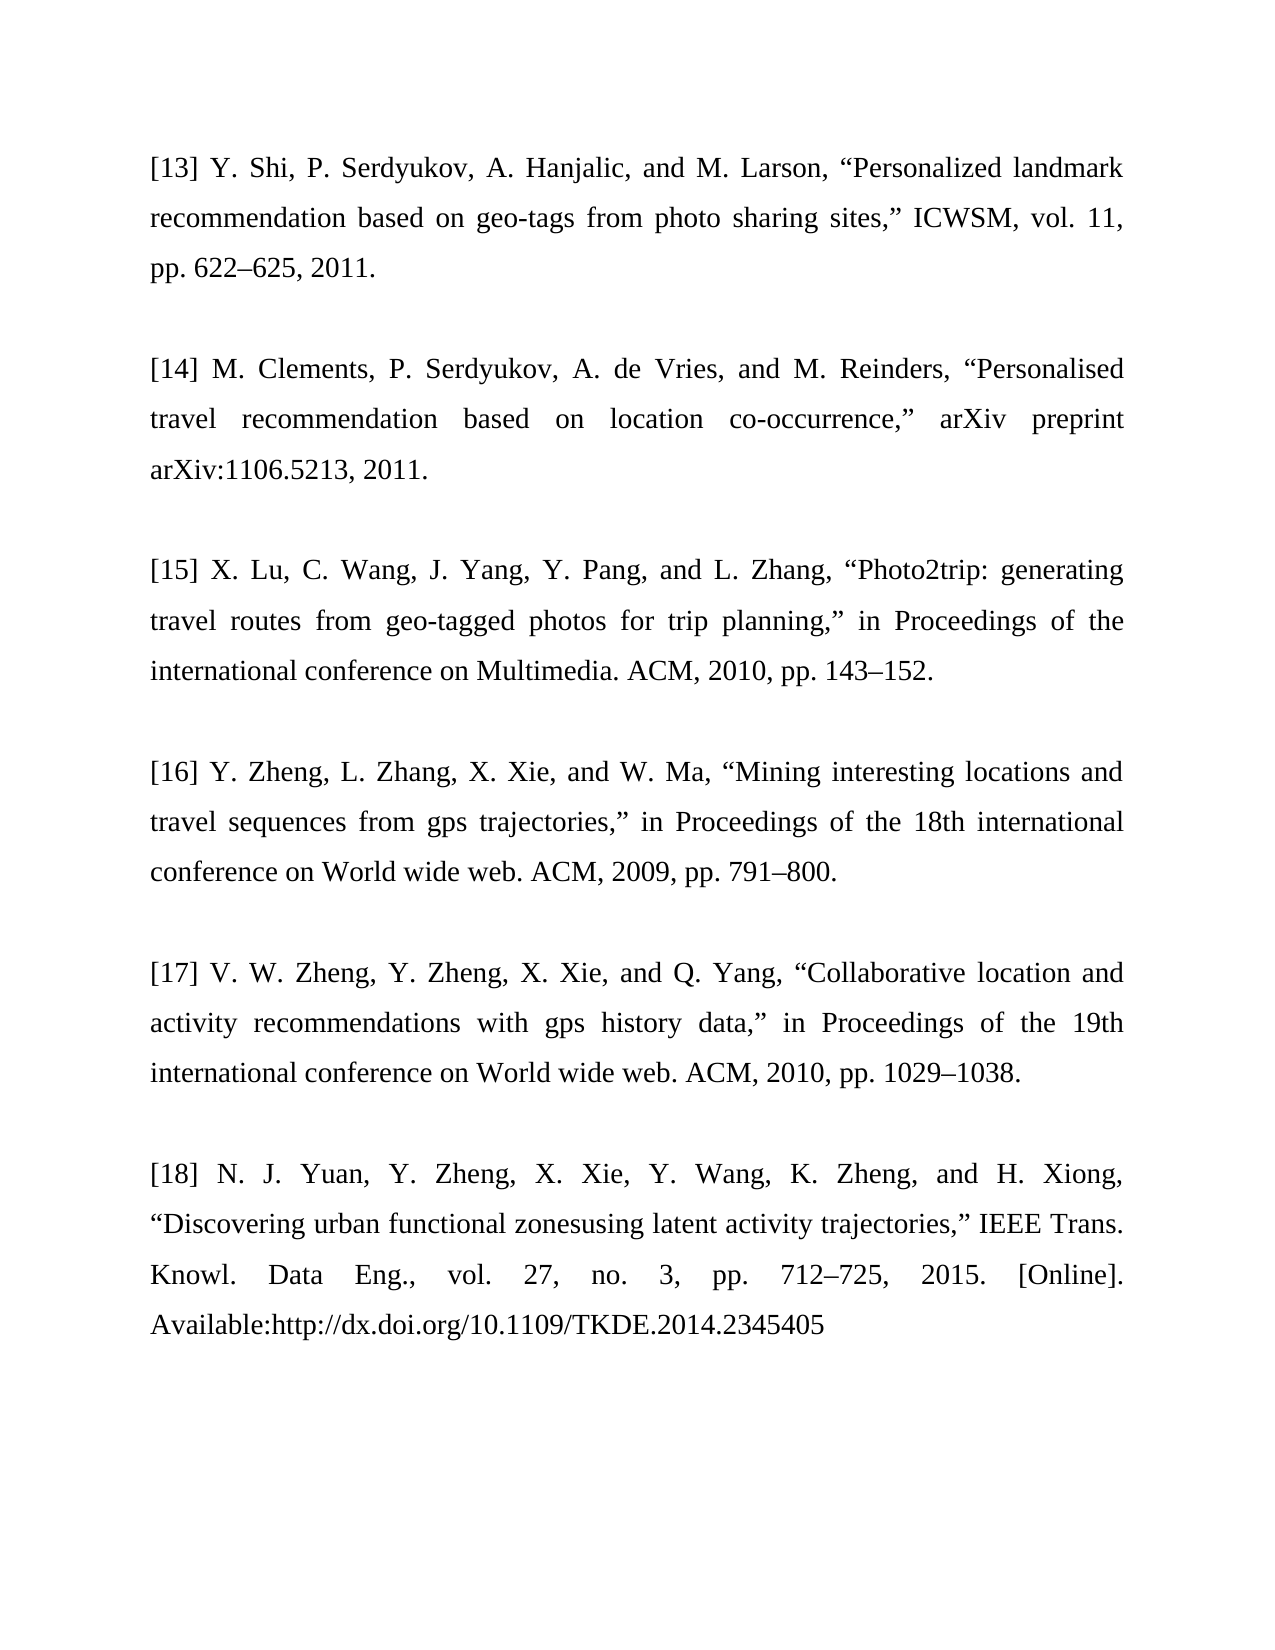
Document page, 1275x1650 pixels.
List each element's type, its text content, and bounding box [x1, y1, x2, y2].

text [15] X. Lu, C. Wang, J. Yang, Y. Pang, and L. Zhang, “Photo2trip: generating travel routes from geo-tagged photos for trip planning,” in Proceedings of the international conference on Multimedia. ACM, 2010, pp. 143–152. [150, 552, 1125, 687]
text [13] Y. Shi, P. Serdyukov, A. Hanjalic, and M. Larson, “Personalized landmark recommendation based on geo-tags from photo sharing sites,” ICWSM, vol. 11, pp. 622–625, 2011. [150, 150, 1125, 284]
text [18] N. J. Yuan, Y. Zheng, X. Xie, Y. Wang, K. Zheng, and H. Xiong, “Discovering urban functional zonesusing latent activity trajectories,” IEEE Trans. Knowl. Data Eng., vol. 27, no. 3, pp. 712–725, 2015. [Online]. Available:http://dx.doi.org/10.1109/TKDE.2014.2345405 [150, 1156, 1125, 1341]
text [14] M. Clements, P. Serdyukov, A. de Vries, and M. Reinders, “Personalised travel recommendation based on location co-occurrence,” arXiv preprint arXiv:1106.5213, 2011. [150, 351, 1125, 485]
text [16] Y. Zheng, L. Zhang, X. Xie, and W. Ma, “Mining interesting locations and travel sequences from gps trajectories,” in Proceedings of the 18th international conference on World wide web. ACM, 2009, pp. 791–800. [150, 754, 1125, 888]
text [17] V. W. Zheng, Y. Zheng, X. Xie, and Q. Yang, “Collaborative location and activity recommendations with gps history data,” in Proceedings of the 19th international conference on World wide web. ACM, 2010, pp. 1029–1038. [150, 955, 1125, 1089]
